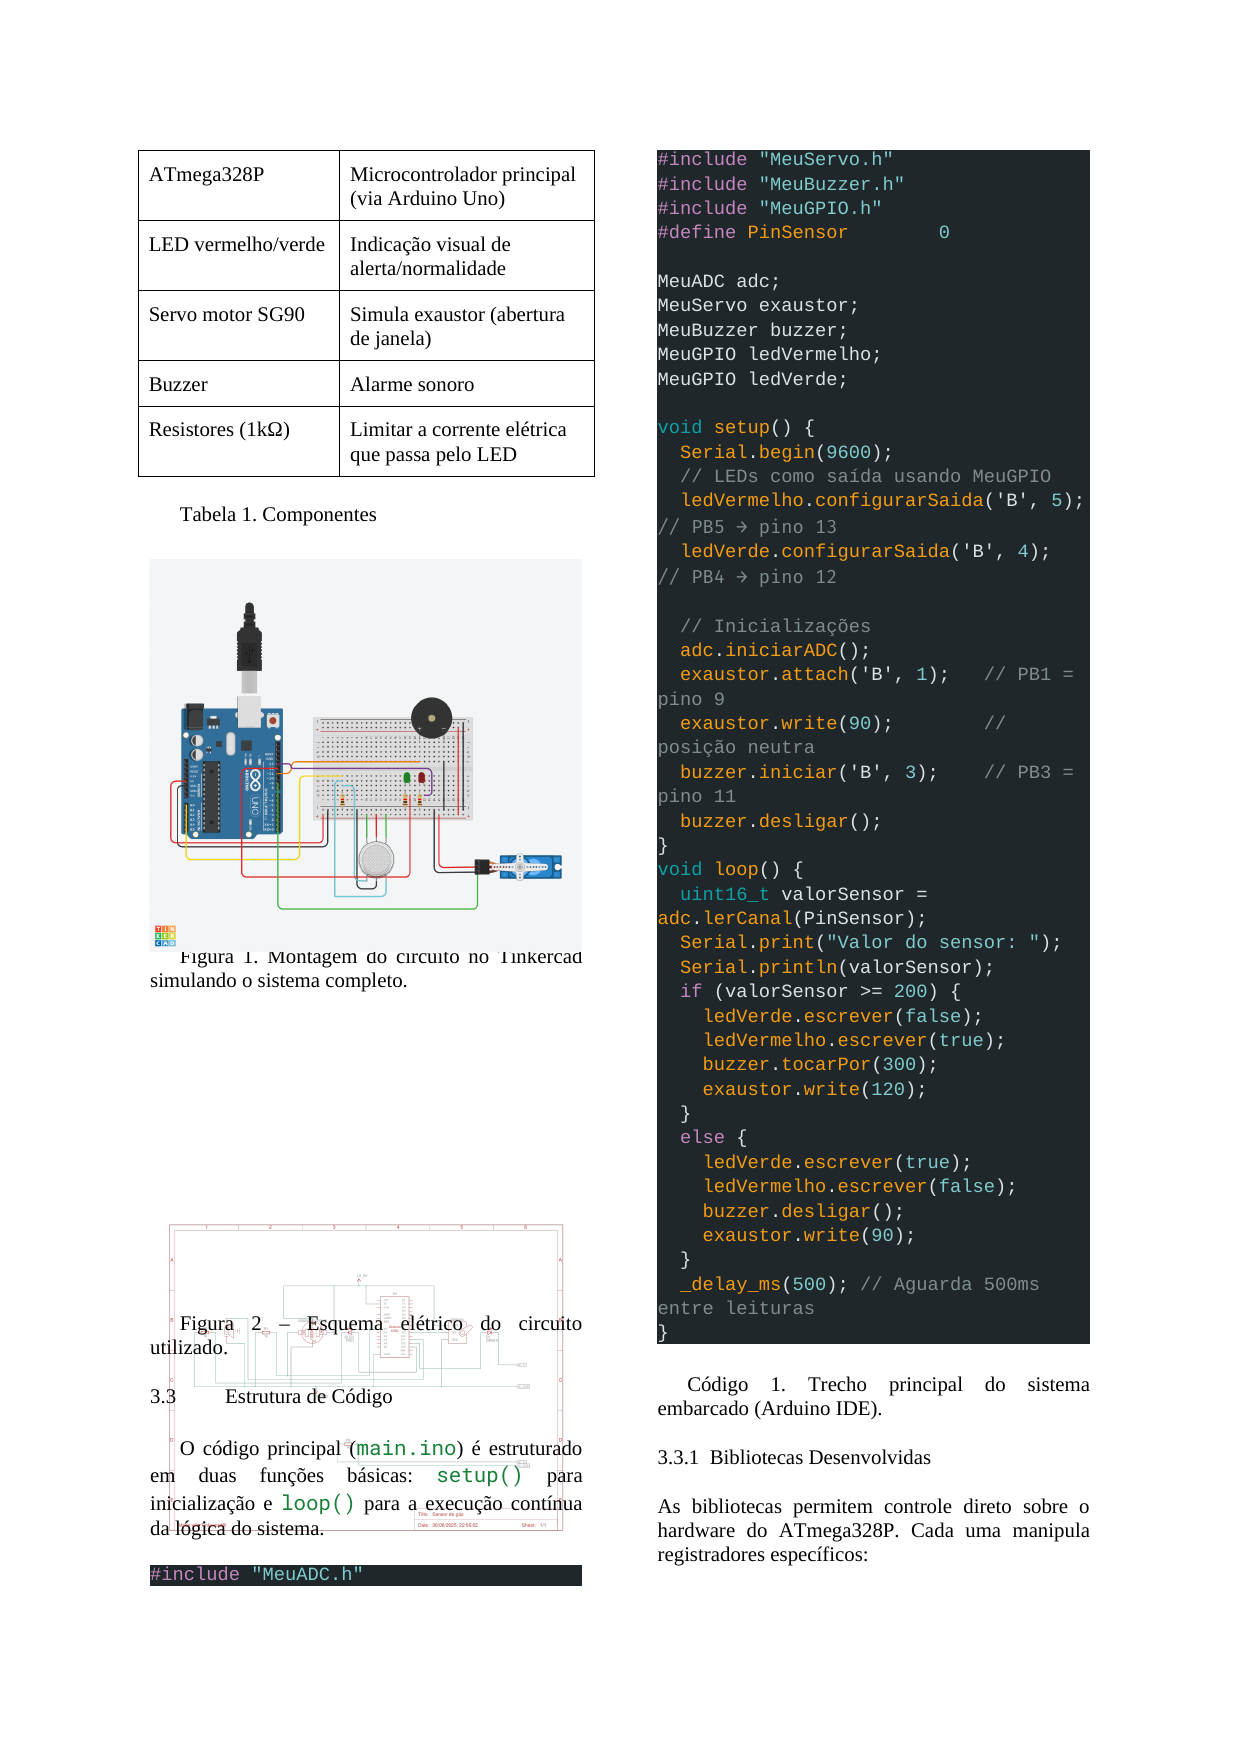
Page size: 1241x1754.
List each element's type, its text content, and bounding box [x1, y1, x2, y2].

text exaustor.attach('B', 1); // PB1 = pino 9 [657, 665, 1090, 711]
text exaustor.write(120); [657, 1079, 1090, 1101]
text MeuGPIO ledVermelho; [657, 345, 1090, 366]
text #include "MeuGPIO.h" [657, 199, 1090, 220]
table_cell Microcontrolador principal (via Arduino Uno) [340, 151, 594, 220]
text Serial.print("Valor do sensor: "); [657, 933, 1090, 954]
text buzzer.desligar(); [657, 811, 1090, 833]
text } [657, 836, 1090, 857]
text } [657, 1250, 1090, 1271]
text } [657, 1323, 1090, 1344]
text ledVermelho.escrever(false); [657, 1177, 1090, 1198]
text else { [657, 1128, 1090, 1149]
text ledVermelho.configurarSaida('B', 5); // PB5 → pino 13 [657, 491, 1090, 538]
table_cell Alarme sonoro [340, 361, 594, 406]
text // Inicializações [657, 616, 1090, 638]
text exaustor.write(90); [657, 1226, 1090, 1247]
text MeuBuzzer buzzer; [657, 321, 1090, 342]
table_cell Resistores (1kΩ) [139, 407, 339, 476]
text buzzer.iniciar('B', 3); // PB3 = pino 11 [657, 763, 1090, 808]
text #include "MeuBuzzer.h" [657, 174, 1090, 196]
text void setup() { [657, 418, 1090, 439]
picture [149, 559, 583, 952]
text Figura 1. Montagem do circuito no Tinkercad simulando o sistema completo. [150, 952, 582, 992]
text #include "MeuADC.h" [150, 1565, 582, 1586]
table_cell ATmega328P [139, 151, 339, 220]
text // LEDs como saída usando MeuGPIO [657, 467, 1090, 488]
text Serial.println(valorSensor); [657, 958, 1090, 979]
text ledVermelho.escrever(true); [657, 1031, 1090, 1052]
text ledVerde.escrever(false); [657, 1006, 1090, 1028]
text ledVerde.configurarSaida('B', 4); // PB4 → pino 12 [657, 542, 1090, 589]
table_cell LED vermelho/verde [139, 221, 339, 290]
text MeuGPIO ledVerde; [657, 369, 1090, 391]
table_cell Limitar a corrente elétrica que passa pelo LED [340, 407, 594, 476]
text Tabela 1. Componentes [150, 502, 582, 526]
text adc.iniciarADC(); [657, 641, 1090, 662]
text MeuServo exaustor; [657, 296, 1090, 317]
text #include "MeuServo.h" [657, 150, 1090, 171]
text Código 1. Trecho principal do sistema embarcado (Arduino IDE). [657, 1372, 1090, 1420]
text if (valorSensor >= 200) { [657, 982, 1090, 1003]
text ledVerde.escrever(true); [657, 1153, 1090, 1174]
table_cell Servo motor SG90 [139, 291, 339, 360]
table_cell Simula exaustor (abertura de janela) [340, 291, 594, 360]
text #define PinSensor 0 [657, 223, 1090, 244]
table_cell Indicação visual de alerta/normalidade [340, 221, 594, 290]
text As bibliotecas permitem controle direto sobre o hardware do ATmega328P. Cada uma manipula registradores específicos: [657, 1494, 1090, 1566]
text uint16_t valorSensor = adc.lerCanal(PinSensor); [657, 884, 1090, 930]
text buzzer.desligar(); [657, 1201, 1090, 1223]
text buzzer.tocarPor(300); [657, 1055, 1090, 1076]
text _delay_ms(500); // Aguarda 500ms entre leituras [657, 1274, 1090, 1320]
picture [127, 1192, 605, 1563]
text } [657, 1104, 1090, 1125]
text MeuADC adc; [657, 272, 1090, 293]
text exaustor.write(90); // posição neutra [657, 714, 1090, 759]
text void loop() { [657, 860, 1090, 881]
text 3.3.1 Bibliotecas Desenvolvidas [657, 1445, 1090, 1469]
table_cell Buzzer [139, 361, 339, 406]
text Serial.begin(9600); [657, 442, 1090, 464]
